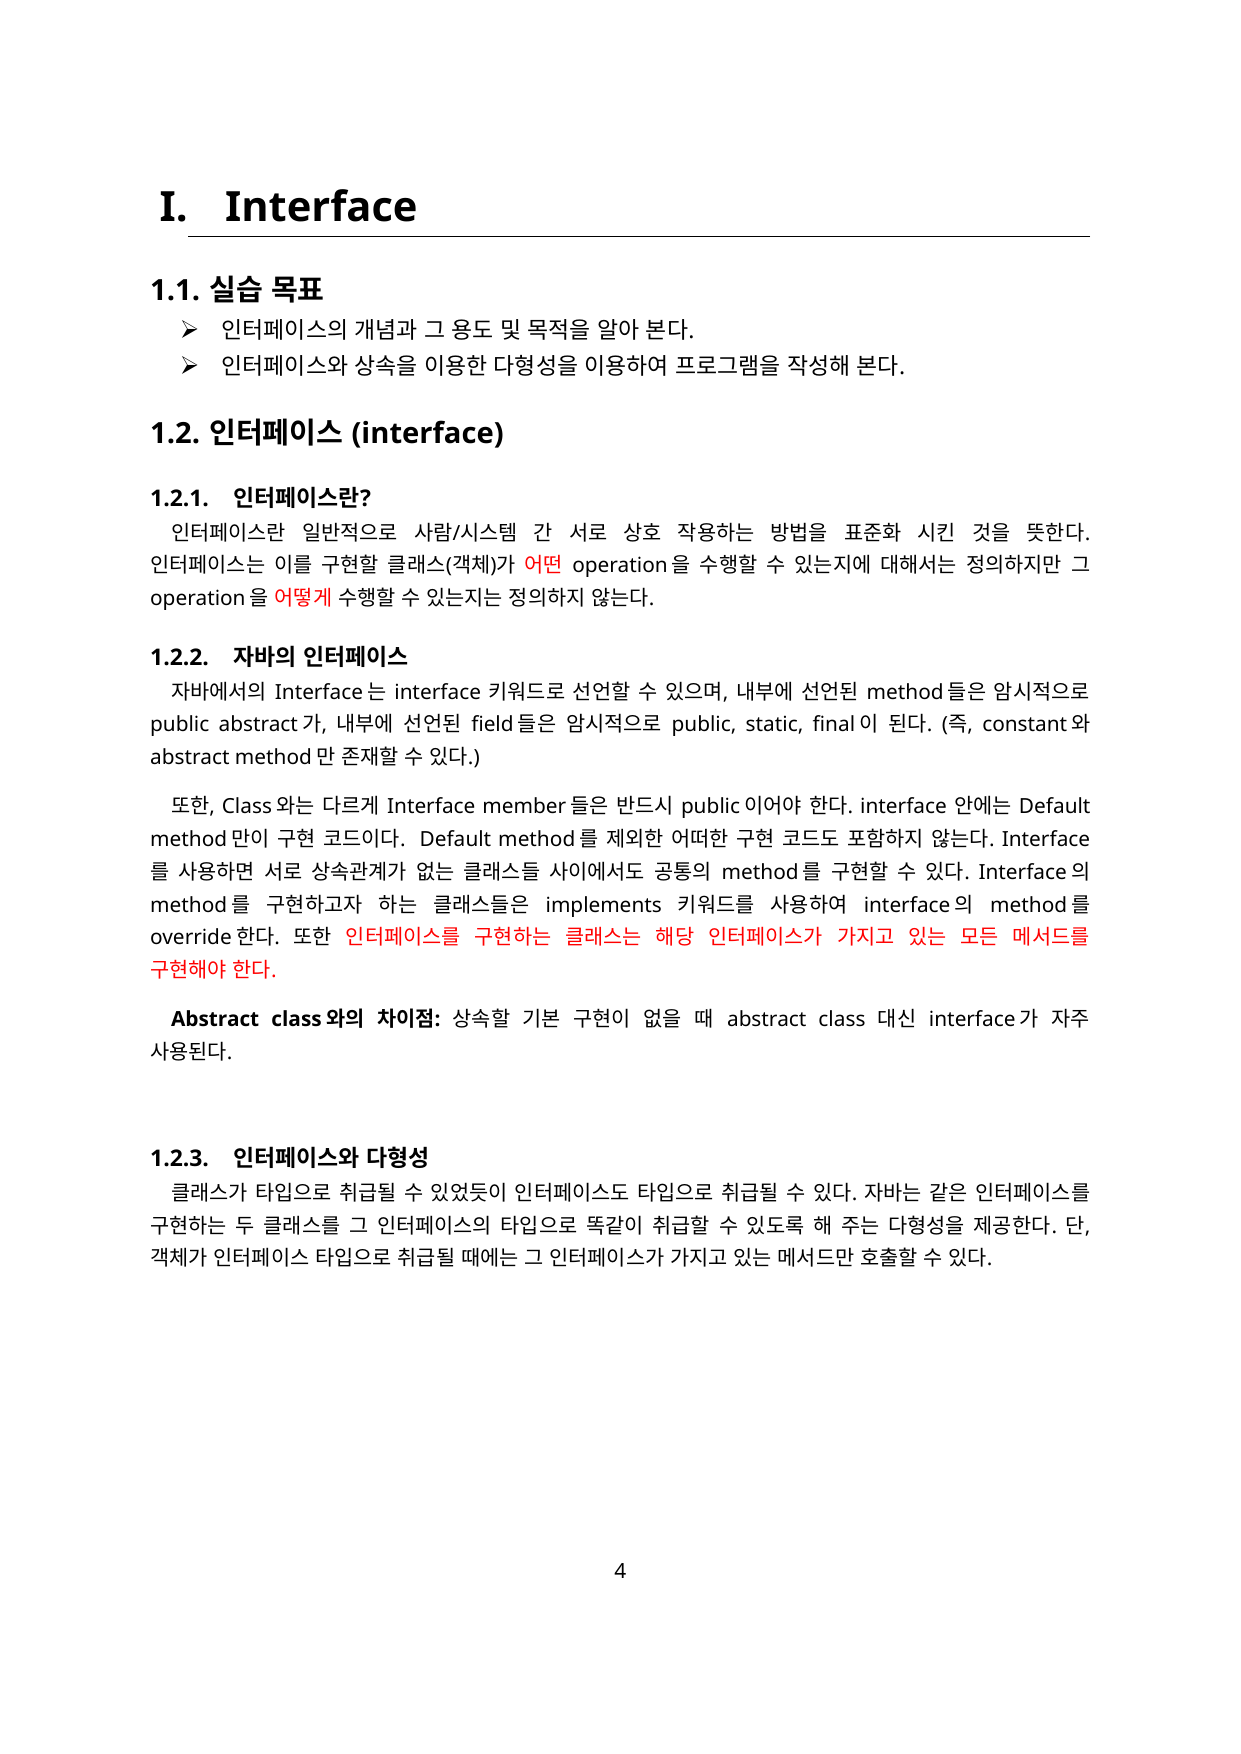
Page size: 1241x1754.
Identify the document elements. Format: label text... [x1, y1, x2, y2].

text 인터페이스의 개념과 그 용도 및 목적을 알아 본다. [179, 312, 1090, 346]
text Abstract class와의 차이점: 상속할 기본 구현이 없을 때 abstract class 대신 interface가 자주 사용된다. [150, 1003, 1090, 1066]
text 자바에서의 Interface는 interface 키워드로 선언할 수 있으며, 내부에 선언된 method들은 암시적으로 public abstract가, 내부에 선언된 field들은 암시적으로 public, static, final이 된다. (즉, constant와 abstract method만 존재할 수 있다.) [150, 675, 1090, 771]
subtitle 인터페이스 (interface) [150, 409, 1090, 452]
subtitle 실습 목표 [150, 267, 1090, 309]
subtitle 자바의 인터페이스 [150, 639, 1090, 672]
text 인터페이스란 일반적으로 사람/시스템 간 서로 상호 작용하는 방법을 표준화 시킨 것을 뜻한다. 인터페이스는 이를 구현할 클래스(객체)가 어떤 operation을 수행할 수 있는지에 대해서는 정의하지만 그 operation을 어떻게 수행할 수 있는지는 정의하지 않는다. [150, 516, 1090, 612]
subtitle 인터페이스와 다형성 [150, 1140, 1090, 1174]
text 클래스가 타입으로 취급될 수 있었듯이 인터페이스도 타입으로 취급될 수 있다. 자바는 같은 인터페이스를 구현하는 두 클래스를 그 인터페이스의 타입으로 똑같이 취급할 수 있도록 해 주는 다형성을 제공한다. 단, 객체가 인터페이스 타입으로 취급될 때에는 그 인터페이스가 가지고 있는 메서드만 호출할 수 있다. [150, 1176, 1090, 1272]
subtitle 인터페이스란? [150, 480, 1090, 513]
text 인터페이스와 상속을 이용한 다형성을 이용하여 프로그램을 작성해 본다. [179, 348, 1090, 382]
text 또한, Class와는 다르게 Interface member들은 반드시 public이어야 한다. interface 안에는 Default method만이 구현 코드이다. Default method를 제외한 어떠한 구현 코드도 포함하지 않는다. Interface를 사용하면 서로 상속관계가 없는 클래스들 사이에서도 공통의 method를 구현할 수 있다. Interface의 method를 구현하고자 하는 클래스들은 implements 키워드를 사용하여 interface의 method를 override한다. 또한 인터페이스를 구현하는 클래스는 해당 인터페이스가 가지고 있는 모든 메서드를 구현해야 한다. [150, 790, 1090, 983]
text Interface [187, 177, 1090, 237]
